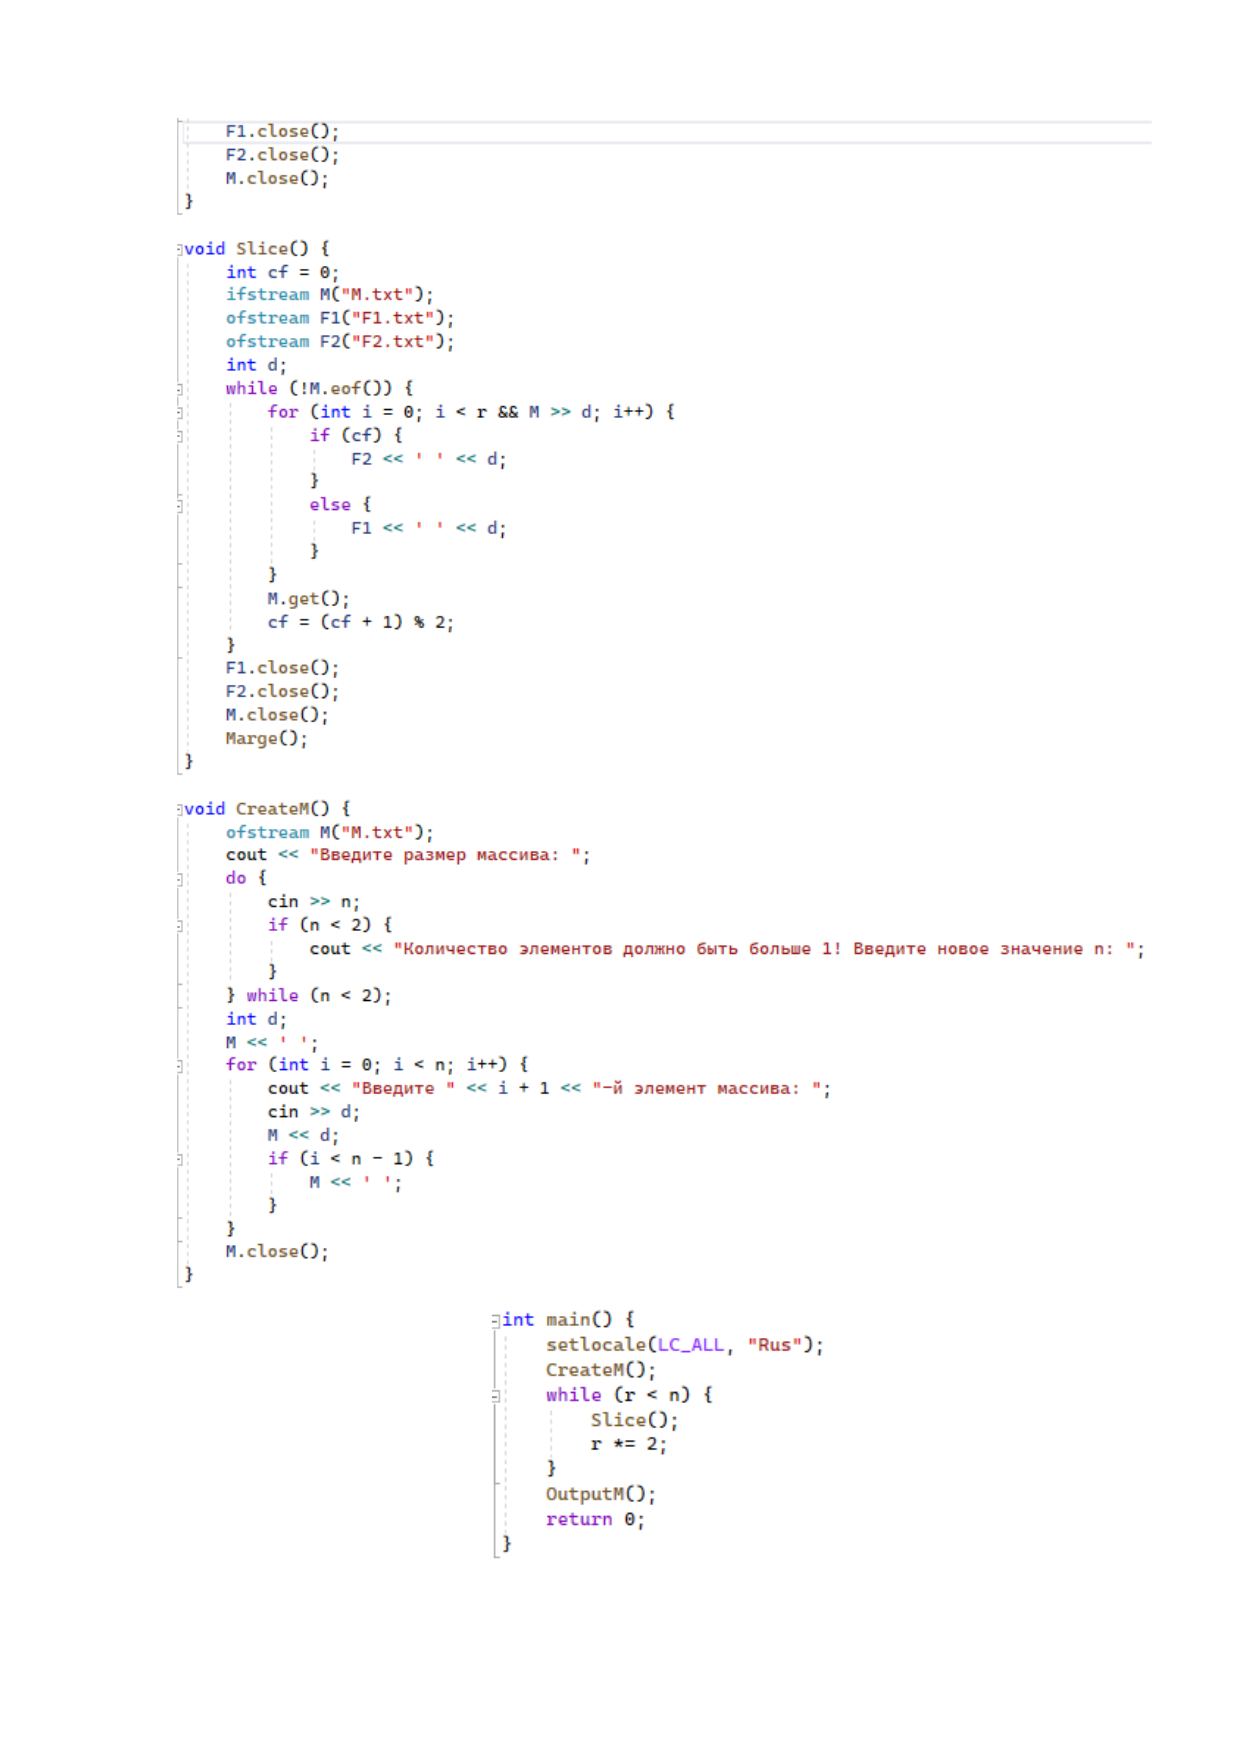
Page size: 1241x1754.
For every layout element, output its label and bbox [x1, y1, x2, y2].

picture [177, 118, 1152, 1560]
